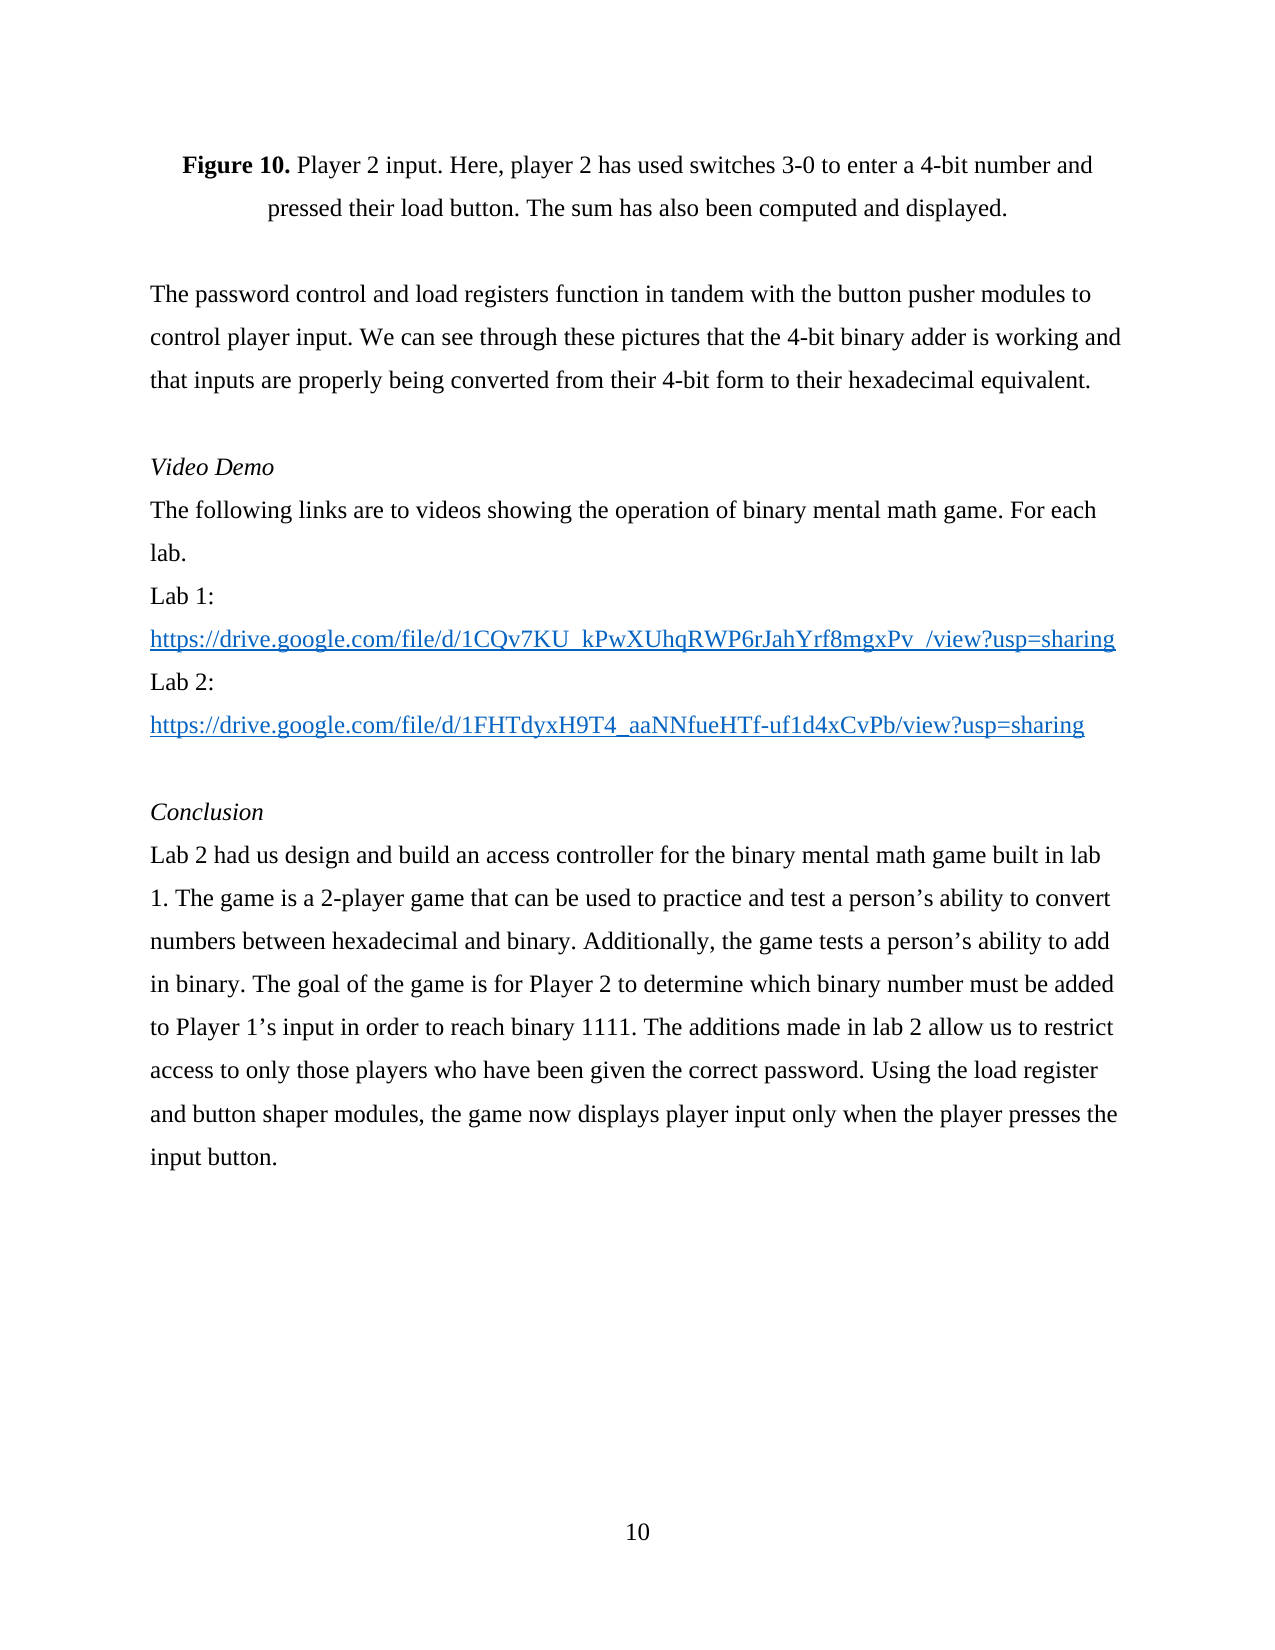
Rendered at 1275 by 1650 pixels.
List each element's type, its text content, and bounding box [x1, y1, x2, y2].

subtitle Conclusion [150, 797, 1125, 826]
text https://drive.google.com/file/d/1FHTdyxH9T4_aaNNfueHTf-uf1d4xCvPb/view?usp=sharing [150, 711, 1125, 739]
text The following links are to videos showing the operation of binary mental math game. For each lab. [150, 495, 1125, 567]
subtitle Video Demo [150, 452, 1125, 481]
text Lab 2 had us design and build an access controller for the binary mental math game built in lab 1. The game is a 2-player game that can be used to practice and test a person’s ability to convert numbers between hexadecimal and binary. Additionally, the game tests a person’s ability to add in binary. The goal of the game is for Player 2 to determine which binary number must be added to Player 1’s input in order to reach binary 1111. The additions made in lab 2 allow us to restrict access to only those players who have been given the correct password. Using the load register and button shaper modules, the game now displays player input only when the player presses the input button. [150, 840, 1125, 1171]
text The password control and load registers function in tandem with the button pusher modules to control player input. We can see through these pictures that the 4-bit binary adder is working and that inputs are properly being converted from their 4-bit form to their hexadecimal equivalent. [150, 279, 1125, 394]
text Figure 10. Player 2 input. Here, player 2 has used switches 3-0 to enter a 4-bit number and pressed their load button. The sum has also been computed and displayed. [150, 150, 1125, 222]
text https://drive.google.com/file/d/1CQv7KU_kPwXUhqRWP6rJahYrf8mgxPv_/view?usp=sharing [150, 624, 1125, 653]
text Lab 1: [150, 581, 1125, 610]
text Lab 2: [150, 667, 1125, 696]
